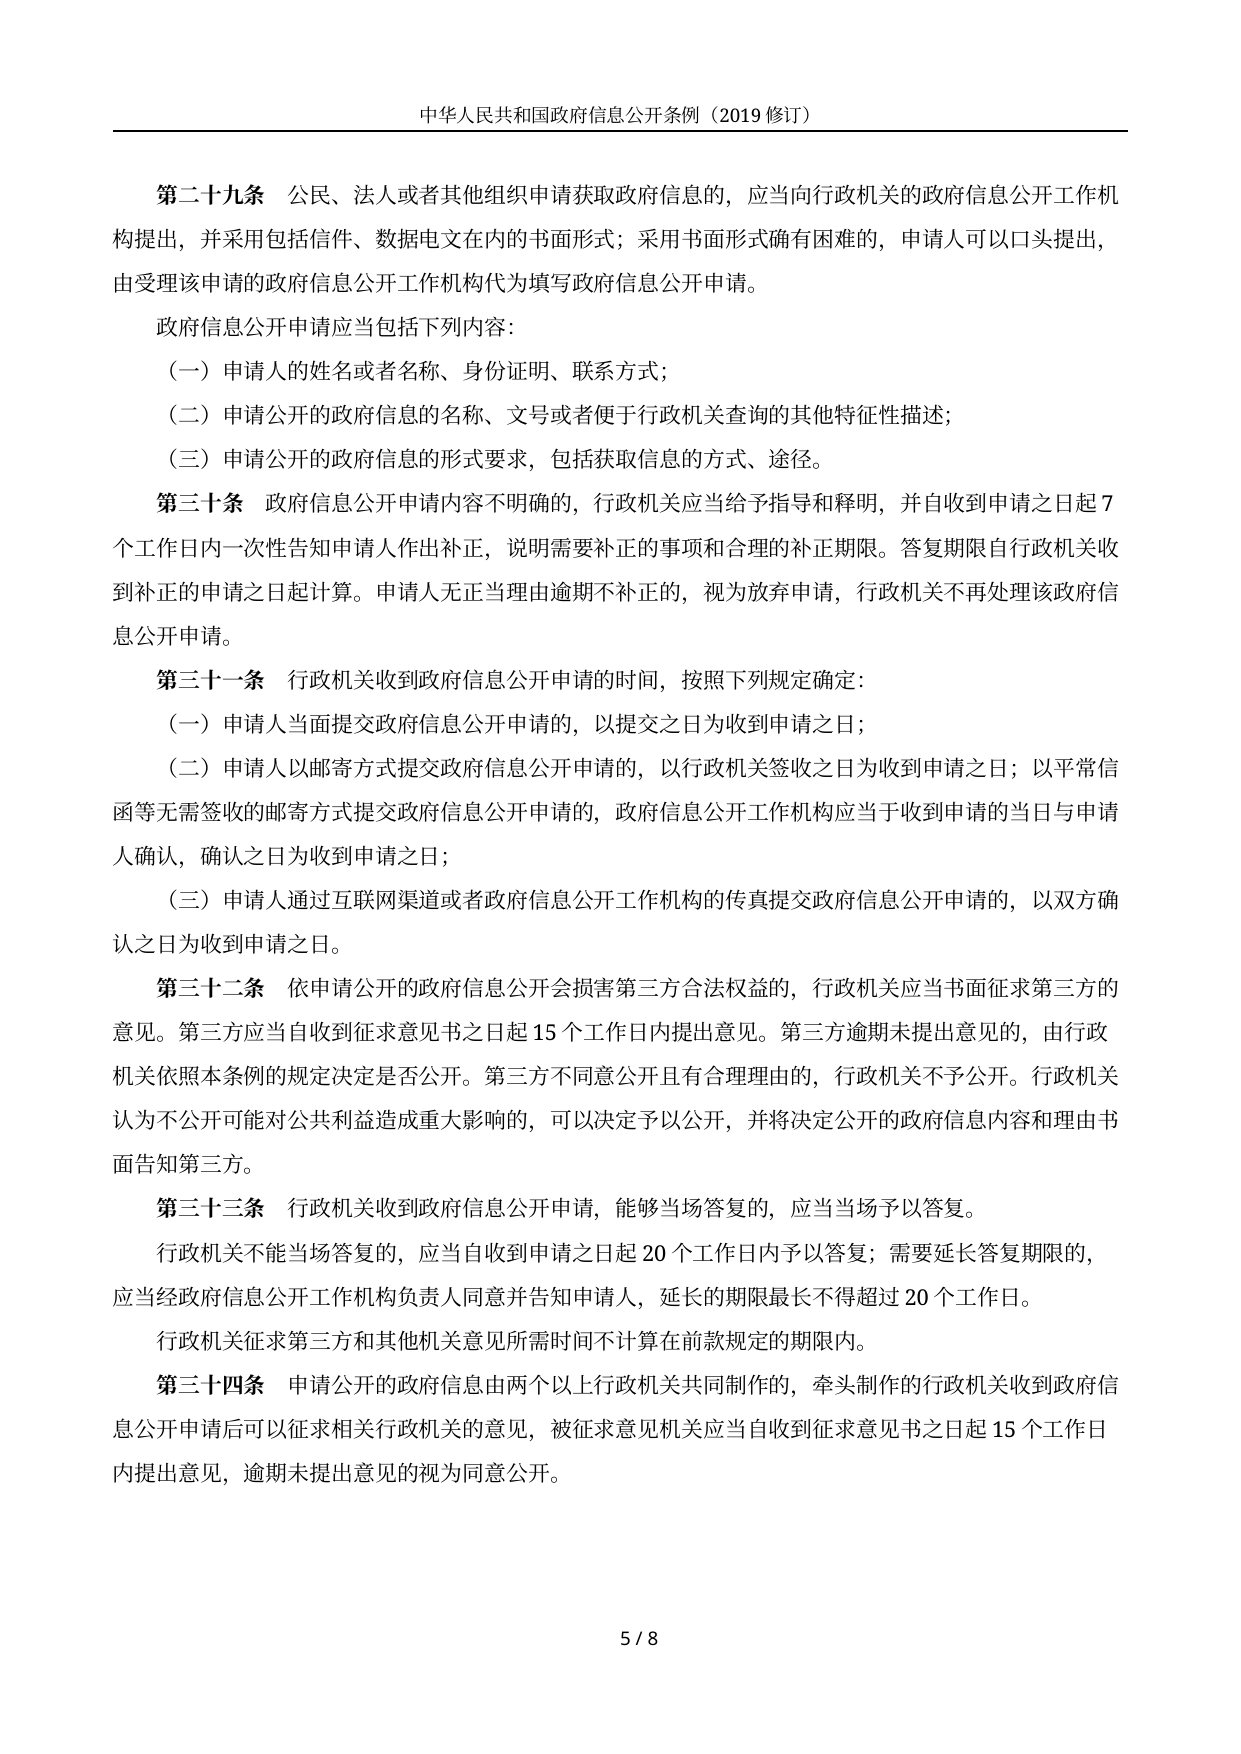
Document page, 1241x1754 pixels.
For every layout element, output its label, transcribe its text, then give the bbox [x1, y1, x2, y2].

text 第三十一条 行政机关收到政府信息公开申请的时间，按照下列规定确定： [112, 657, 1128, 701]
text （二）申请公开的政府信息的名称、文号或者便于行政机关查询的其他特征性描述； [112, 392, 1128, 436]
text （二）申请人以邮寄方式提交政府信息公开申请的，以行政机关签收之日为收到申请之日；以平常信函等无需签收的邮寄方式提交政府信息公开申请的，政府信息公开工作机构应当于收到申请的当日与申请人确认，确认之日为收到申请之日； [112, 745, 1128, 877]
text 行政机关征求第三方和其他机关意见所需时间不计算在前款规定的期限内。 [112, 1318, 1128, 1362]
text 第三十三条 行政机关收到政府信息公开申请，能够当场答复的，应当当场予以答复。 [112, 1185, 1128, 1229]
text （一）申请人的姓名或者名称、身份证明、联系方式； [112, 348, 1128, 392]
text （三）申请人通过互联网渠道或者政府信息公开工作机构的传真提交政府信息公开申请的，以双方确认之日为收到申请之日。 [112, 877, 1128, 965]
text 行政机关不能当场答复的，应当自收到申请之日起20个工作日内予以答复；需要延长答复期限的，应当经政府信息公开工作机构负责人同意并告知申请人，延长的期限最长不得超过20个工作日。 [112, 1229, 1128, 1318]
text （三）申请公开的政府信息的形式要求，包括获取信息的方式、途径。 [112, 436, 1128, 480]
text （一）申请人当面提交政府信息公开申请的，以提交之日为收到申请之日； [112, 701, 1128, 745]
text 第三十四条 申请公开的政府信息由两个以上行政机关共同制作的，牵头制作的行政机关收到政府信息公开申请后可以征求相关行政机关的意见，被征求意见机关应当自收到征求意见书之日起15个工作日内提出意见，逾期未提出意见的视为同意公开。 [112, 1362, 1128, 1494]
text 第三十二条 依申请公开的政府信息公开会损害第三方合法权益的，行政机关应当书面征求第三方的意见。第三方应当自收到征求意见书之日起15个工作日内提出意见。第三方逾期未提出意见的，由行政机关依照本条例的规定决定是否公开。第三方不同意公开且有合理理由的，行政机关不予公开。行政机关认为不公开可能对公共利益造成重大影响的，可以决定予以公开，并将决定公开的政府信息内容和理由书面告知第三方。 [112, 965, 1128, 1185]
text 第二十九条 公民、法人或者其他组织申请获取政府信息的，应当向行政机关的政府信息公开工作机构提出，并采用包括信件、数据电文在内的书面形式；采用书面形式确有困难的，申请人可以口头提出，由受理该申请的政府信息公开工作机构代为填写政府信息公开申请。 [112, 172, 1128, 304]
text 第三十条 政府信息公开申请内容不明确的，行政机关应当给予指导和释明，并自收到申请之日起7个工作日内一次性告知申请人作出补正，说明需要补正的事项和合理的补正期限。答复期限自行政机关收到补正的申请之日起计算。申请人无正当理由逾期不补正的，视为放弃申请，行政机关不再处理该政府信息公开申请。 [112, 480, 1128, 657]
text 政府信息公开申请应当包括下列内容： [112, 304, 1128, 348]
